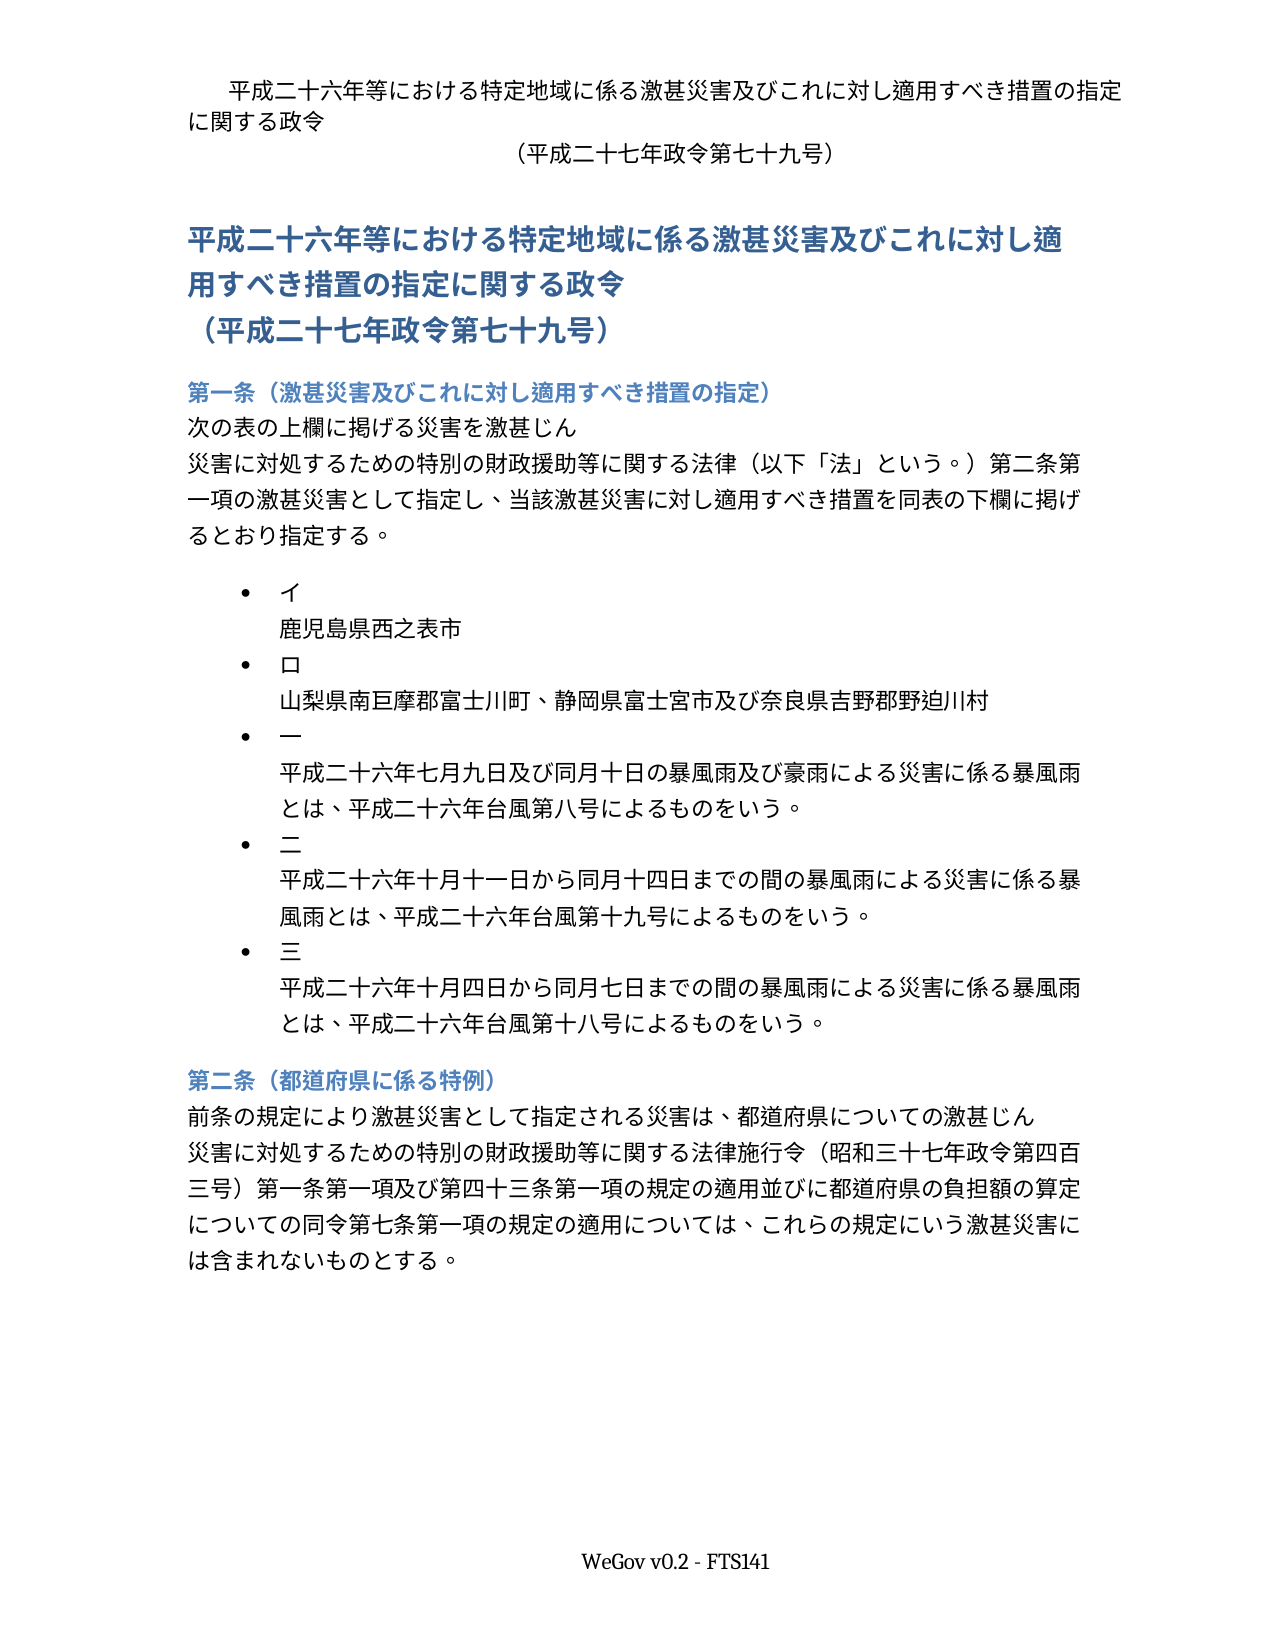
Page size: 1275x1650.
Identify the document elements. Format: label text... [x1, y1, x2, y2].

subtitle 第一条（激甚災害及びこれに対し適用すべき措置の指定） [187, 376, 1087, 408]
list 二 平成二十六年十月十一日から同月十四日までの間の暴風雨による災害に係る暴風雨とは、平成二十六年台風第十九号によるものをいう。 [242, 828, 1087, 932]
list ロ 山梨県南巨摩郡富士川町、静岡県富士宮市及び奈良県吉野郡野迫川村 [242, 649, 1087, 716]
list 一 平成二十六年七月九日及び同月十日の暴風雨及び豪雨による災害に係る暴風雨とは、平成二十六年台風第八号によるものをいう。 [242, 721, 1087, 824]
list 三 平成二十六年十月四日から同月七日までの間の暴風雨による災害に係る暴風雨とは、平成二十六年台風第十八号によるものをいう。 [242, 936, 1087, 1039]
text 次の表の上欄に掲げる災害を激甚じん 災害に対処するための特別の財政援助等に関する法律（以下「法」という。）第二条第一項の激甚災害として指定し、当該激甚災害に対し適用すべき措置を同表の下欄に掲げるとおり指定する。 [187, 412, 1087, 551]
subtitle 第二条（都道府県に係る特例） [187, 1065, 1087, 1096]
list イ 鹿児島県西之表市 [242, 577, 1087, 644]
text 前条の規定により激甚災害として指定される災害は、都道府県についての激甚じん 災害に対処するための特別の財政援助等に関する法律施行令（昭和三十七年政令第四百三号）第一条第一項及び第四十三条第一項の規定の適用並びに都道府県の負担額の算定についての同令第七条第一項の規定の適用については、これらの規定にいう激甚災害には含まれないものとする。 [187, 1101, 1087, 1276]
subtitle 平成二十六年等における特定地域に係る激甚災害及びこれに対し適用すべき措置の指定に関する政令 （平成二十七年政令第七十九号） [187, 219, 1087, 350]
